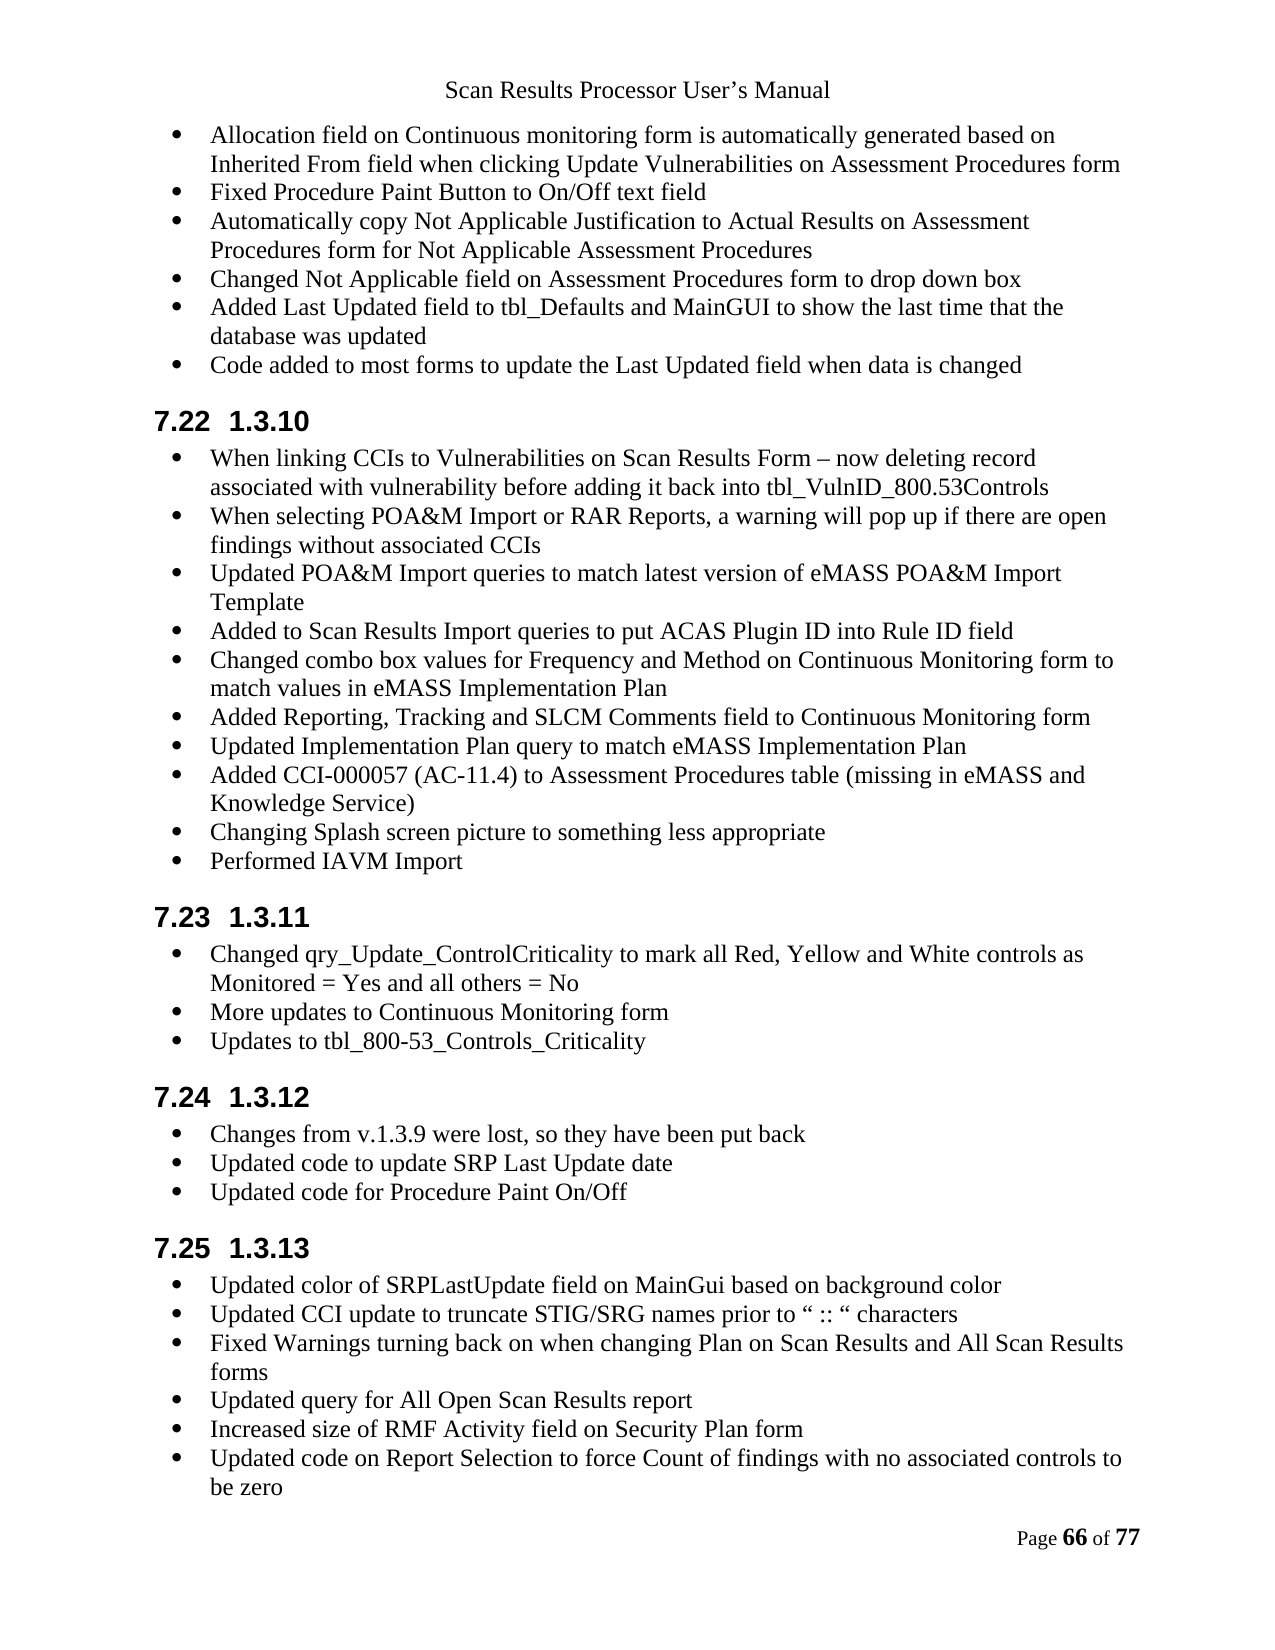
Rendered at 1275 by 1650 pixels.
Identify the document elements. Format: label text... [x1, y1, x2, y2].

list Updated Implementation Plan query to match eMASS Implementation Plan [172, 731, 1140, 760]
list Changed qry_Update_ControlCriticality to mark all Red, Yellow and White controls as Monitored = Yes and all others = No [172, 939, 1140, 997]
list Changing Splash screen picture to something less appropriate [172, 817, 1140, 846]
list Updated code to update SRP Last Update date [172, 1148, 1140, 1177]
list When linking CCIs to Vulnerabilities on Scan Results Form – now deleting record associated with vulnerability before adding it back into tbl_VulnID_800.53Controls [172, 443, 1140, 501]
list Updated code for Procedure Paint On/Off [172, 1177, 1140, 1206]
list Automatically copy Not Applicable Justification to Actual Results on Assessment Procedures form for Not Applicable Assessment Procedures [172, 206, 1140, 264]
list Changed combo box values for Frequency and Method on Continuous Monitoring form to match values in eMASS Implementation Plan [172, 645, 1140, 702]
list Added CCI-000057 (AC-11.4) to Assessment Procedures table (missing in eMASS and Knowledge Service) [172, 760, 1140, 817]
subtitle 1.3.13 [154, 1231, 1140, 1264]
list Added to Scan Results Import queries to put ACAS Plugin ID into Rule ID field [172, 616, 1140, 645]
list Changes from v.1.3.9 were lost, so they have been put back [172, 1119, 1140, 1148]
list More updates to Continuous Monitoring form [172, 997, 1140, 1026]
list Fixed Procedure Paint Button to On/Off text field [172, 177, 1140, 206]
list Updates to tbl_800-53_Controls_Criticality [172, 1026, 1140, 1054]
subtitle 1.3.11 [154, 900, 1140, 933]
list Code added to most forms to update the Last Updated field when data is changed [172, 350, 1140, 379]
subtitle 1.3.12 [154, 1079, 1140, 1113]
list Fixed Warnings turning back on when changing Plan on Scan Results and All Scan Results forms [172, 1328, 1140, 1385]
list Updated code on Report Selection to force Count of findings with no associated controls to be zero [172, 1443, 1140, 1500]
list Updated color of SRPLastUpdate field on MainGui based on background color [172, 1270, 1140, 1299]
list Increased size of RMF Activity field on Security Plan form [172, 1414, 1140, 1443]
list Added Last Updated field to tbl_Defaults and MainGUI to show the last time that the database was updated [172, 292, 1140, 350]
list Updated CCI update to truncate STIG/SRG names prior to “ :: “ characters [172, 1299, 1140, 1328]
list Updated query for All Open Scan Results report [172, 1385, 1140, 1414]
list Updated POA&M Import queries to match latest version of eMASS POA&M Import Template [172, 558, 1140, 616]
list Changed Not Applicable field on Assessment Procedures form to drop down box [172, 264, 1140, 292]
list Added Reporting, Tracking and SLCM Comments field to Continuous Monitoring form [172, 702, 1140, 731]
list Performed IAVM Import [172, 846, 1140, 875]
list When selecting POA&M Import or RAR Reports, a warning will pop up if there are open findings without associated CCIs [172, 501, 1140, 558]
subtitle 1.3.10 [154, 404, 1140, 437]
list Allocation field on Continuous monitoring form is automatically generated based on Inherited From field when clicking Update Vulnerabilities on Assessment Procedures form [172, 120, 1140, 177]
